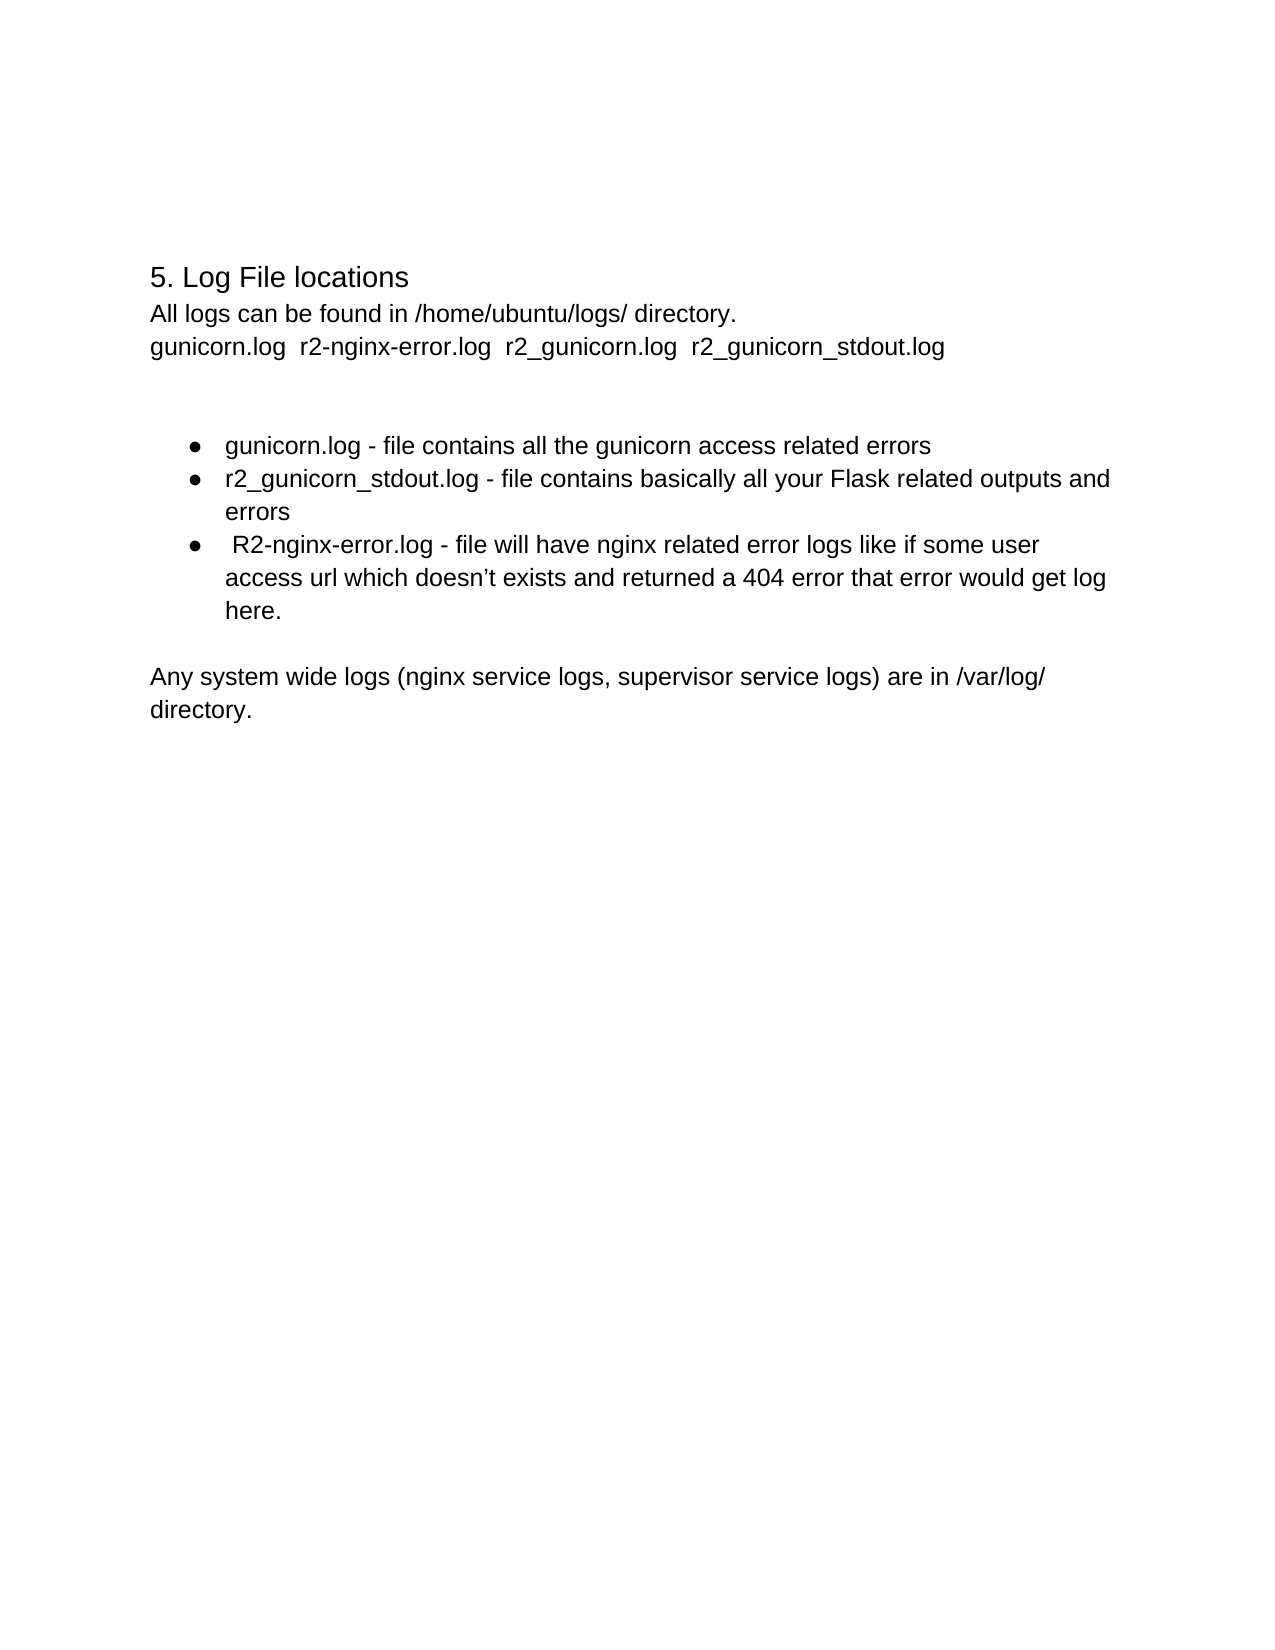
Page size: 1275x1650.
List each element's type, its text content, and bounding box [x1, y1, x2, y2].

text gunicorn.log r2-nginx-error.log r2_gunicorn.log r2_gunicorn_stdout.log [150, 332, 1125, 360]
list r2_gunicorn_stdout.log - file contains basically all your Flask related outputs and errors [187, 464, 1125, 526]
text All logs can be found in /home/ubuntu/logs/ directory. [150, 299, 1125, 327]
text Any system wide logs (nginx service logs, supervisor service logs) are in /var/log/ directory. [150, 662, 1125, 724]
list gunicorn.log - file contains all the gunicorn access related errors [187, 431, 1125, 459]
list R2-nginx-error.log - file will have nginx related error logs like if some user access url which doesn’t exists and returned a 404 error that error would get log here. [187, 530, 1125, 624]
text 5. Log File locations [150, 260, 1125, 294]
